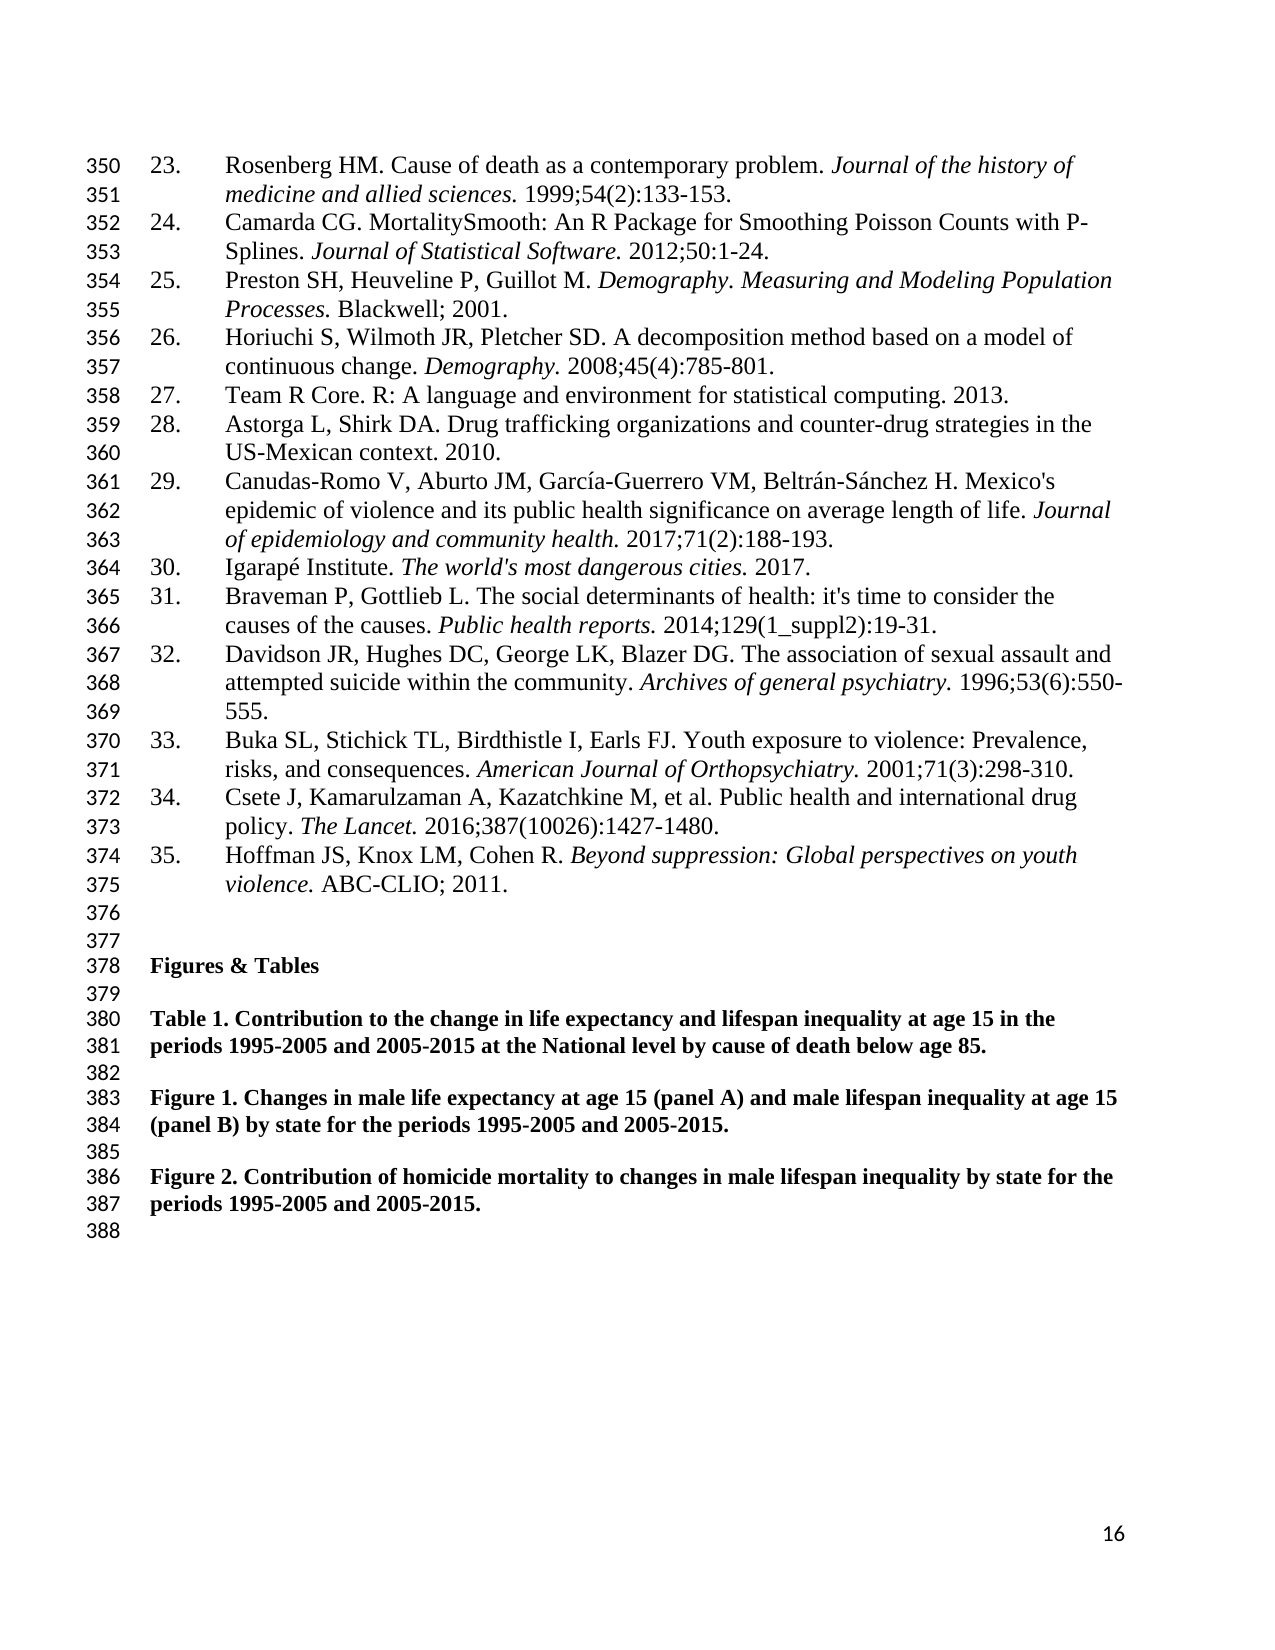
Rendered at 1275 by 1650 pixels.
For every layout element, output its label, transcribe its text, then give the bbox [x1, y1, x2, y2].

text 23. Rosenberg HM. Cause of death as a contemporary problem. Journal of the history of medicine and allied sciences. 1999;54(2):133-153. [150, 150, 1125, 207]
text 31. Braveman P, Gottlieb L. The social determinants of health: it's time to consider the causes of the causes. Public health reports. 2014;129(1_suppl2):19-31. [150, 581, 1125, 639]
text 25. Preston SH, Heuveline P, Guillot M. Demography. Measuring and Modeling Population Processes. Blackwell; 2001. [150, 265, 1125, 322]
text Table 1. Contribution to the change in life expectancy and lifespan inequality at age 15 in the periods 1995-2005 and 2005-2015 at the National level by cause of death below age 85. [150, 1005, 1125, 1058]
text 34. Csete J, Kamarulzaman A, Kazatchkine M, et al. Public health and international drug policy. The Lancet. 2016;387(10026):1427-1480. [150, 782, 1125, 840]
text 27. Team R Core. R: A language and environment for statistical computing. 2013. [150, 380, 1125, 409]
text 26. Horiuchi S, Wilmoth JR, Pletcher SD. A decomposition method based on a model of continuous change. Demography. 2008;45(4):785-801. [150, 322, 1125, 380]
text Figure 2. Contribution of homicide mortality to changes in male lifespan inequality by state for the periods 1995-2005 and 2005-2015. [150, 1163, 1125, 1216]
text Figures & Tables [150, 953, 1125, 979]
text 29. Canudas-Romo V, Aburto JM, García-Guerrero VM, Beltrán-Sánchez H. Mexico's epidemic of violence and its public health significance on average length of life. Journal of epidemiology and community health. 2017;71(2):188-193. [150, 466, 1125, 552]
text 28. Astorga L, Shirk DA. Drug trafficking organizations and counter-drug strategies in the US-Mexican context. 2010. [150, 409, 1125, 466]
text Figure 1. Changes in male life expectancy at age 15 (panel A) and male lifespan inequality at age 15 (panel B) by state for the periods 1995-2005 and 2005-2015. [150, 1084, 1125, 1137]
text 30. Igarapé Institute. The world's most dangerous cities. 2017. [150, 552, 1125, 581]
text 24. Camarda CG. MortalitySmooth: An R Package for Smoothing Poisson Counts with P-Splines. Journal of Statistical Software. 2012;50:1-24. [150, 207, 1125, 265]
text 32. Davidson JR, Hughes DC, George LK, Blazer DG. The association of sexual assault and attempted suicide within the community. Archives of general psychiatry. 1996;53(6):550-555. [150, 639, 1125, 725]
text 33. Buka SL, Stichick TL, Birdthistle I, Earls FJ. Youth exposure to violence: Prevalence, risks, and consequences. American Journal of Orthopsychiatry. 2001;71(3):298-310. [150, 725, 1125, 782]
text 35. Hoffman JS, Knox LM, Cohen R. Beyond suppression: Global perspectives on youth violence. ABC-CLIO; 2011. [150, 840, 1125, 897]
